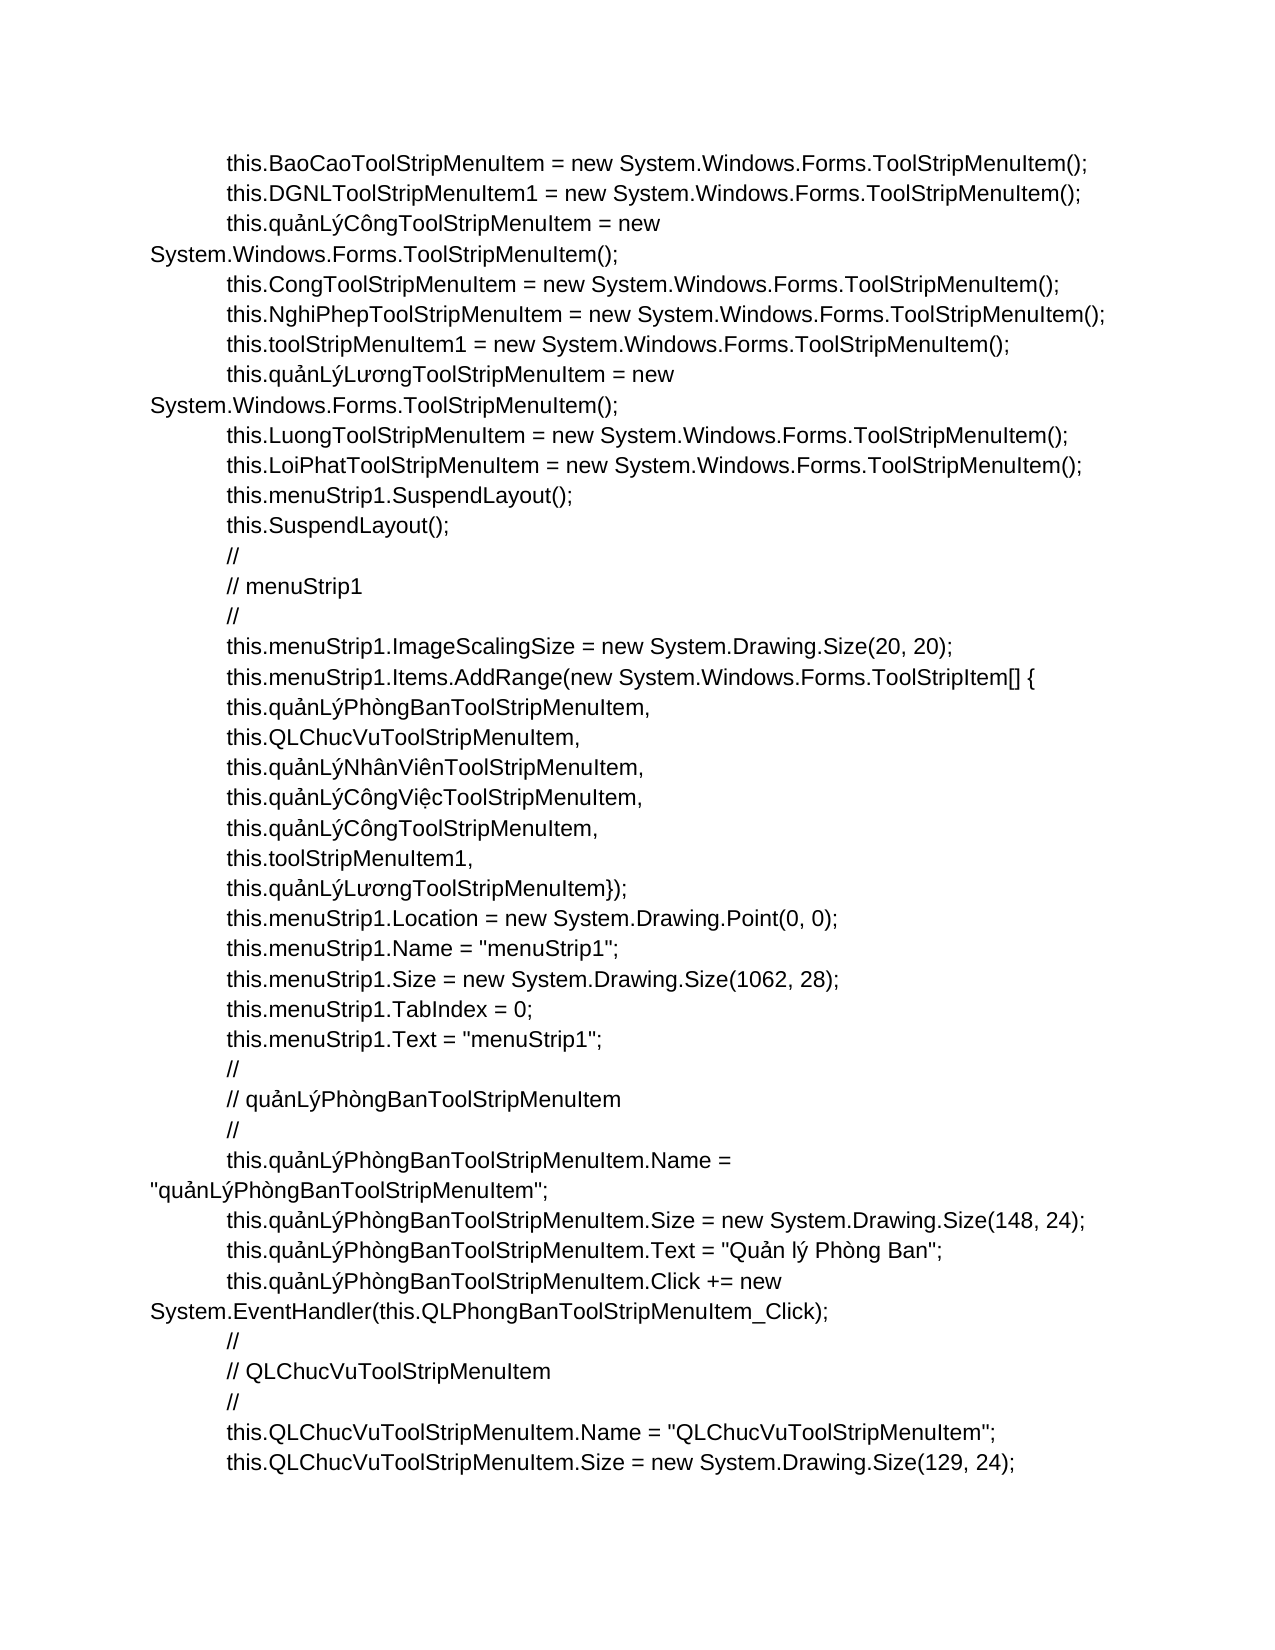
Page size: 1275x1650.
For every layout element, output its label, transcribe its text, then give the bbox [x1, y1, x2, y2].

text // [150, 1328, 1125, 1354]
text this.menuStrip1.Name = "menuStrip1"; [150, 935, 1125, 962]
text this.quảnLýCôngToolStripMenuItem = new System.Windows.Forms.ToolStripMenuItem(); [150, 210, 1125, 267]
text this.DGNLToolStripMenuItem1 = new System.Windows.Forms.ToolStripMenuItem(); [150, 180, 1125, 207]
text this.toolStripMenuItem1, [150, 845, 1125, 871]
text this.QLChucVuToolStripMenuItem, [150, 724, 1125, 750]
text this.quảnLýPhòngBanToolStripMenuItem.Click += new System.EventHandler(this.QLPhongBanToolStripMenuItem_Click); [150, 1268, 1125, 1324]
text this.NghiPhepToolStripMenuItem = new System.Windows.Forms.ToolStripMenuItem(); [150, 301, 1125, 327]
text this.QLChucVuToolStripMenuItem.Size = new System.Drawing.Size(129, 24); [150, 1449, 1125, 1475]
text this.LuongToolStripMenuItem = new System.Windows.Forms.ToolStripMenuItem(); [150, 422, 1125, 448]
text this.menuStrip1.Text = "menuStrip1"; [150, 1026, 1125, 1052]
text this.CongToolStripMenuItem = new System.Windows.Forms.ToolStripMenuItem(); [150, 271, 1125, 297]
text // [150, 1117, 1125, 1143]
text this.BaoCaoToolStripMenuItem = new System.Windows.Forms.ToolStripMenuItem(); [150, 150, 1125, 176]
text this.QLChucVuToolStripMenuItem.Name = "QLChucVuToolStripMenuItem"; [150, 1419, 1125, 1445]
text this.menuStrip1.Items.AddRange(new System.Windows.Forms.ToolStripItem[] { [150, 663, 1125, 690]
text this.quảnLýPhòngBanToolStripMenuItem.Name = "quảnLýPhòngBanToolStripMenuItem"; [150, 1147, 1125, 1203]
text this.menuStrip1.SuspendLayout(); [150, 482, 1125, 509]
text this.menuStrip1.Size = new System.Drawing.Size(1062, 28); [150, 966, 1125, 992]
text // menuStrip1 [150, 573, 1125, 599]
text // quảnLýPhòngBanToolStripMenuItem [150, 1086, 1125, 1113]
text this.quảnLýPhòngBanToolStripMenuItem, [150, 694, 1125, 720]
text this.LoiPhatToolStripMenuItem = new System.Windows.Forms.ToolStripMenuItem(); [150, 452, 1125, 478]
text this.SuspendLayout(); [150, 512, 1125, 539]
text // [150, 543, 1125, 569]
text this.menuStrip1.ImageScalingSize = new System.Drawing.Size(20, 20); [150, 633, 1125, 660]
text this.menuStrip1.Location = new System.Drawing.Point(0, 0); [150, 905, 1125, 932]
text this.menuStrip1.TabIndex = 0; [150, 996, 1125, 1022]
text // QLChucVuToolStripMenuItem [150, 1358, 1125, 1385]
text this.quảnLýNhânViênToolStripMenuItem, [150, 754, 1125, 781]
text this.quảnLýLươngToolStripMenuItem = new System.Windows.Forms.ToolStripMenuItem(); [150, 361, 1125, 418]
text // [150, 1056, 1125, 1083]
text this.quảnLýCôngToolStripMenuItem, [150, 814, 1125, 841]
text // [150, 603, 1125, 629]
text this.quảnLýPhòngBanToolStripMenuItem.Size = new System.Drawing.Size(148, 24); [150, 1207, 1125, 1234]
text this.toolStripMenuItem1 = new System.Windows.Forms.ToolStripMenuItem(); [150, 331, 1125, 358]
text // [150, 1388, 1125, 1415]
text this.quảnLýPhòngBanToolStripMenuItem.Text = "Quản lý Phòng Ban"; [150, 1237, 1125, 1264]
text this.quảnLýCôngViệcToolStripMenuItem, [150, 784, 1125, 811]
text this.quảnLýLươngToolStripMenuItem}); [150, 875, 1125, 901]
